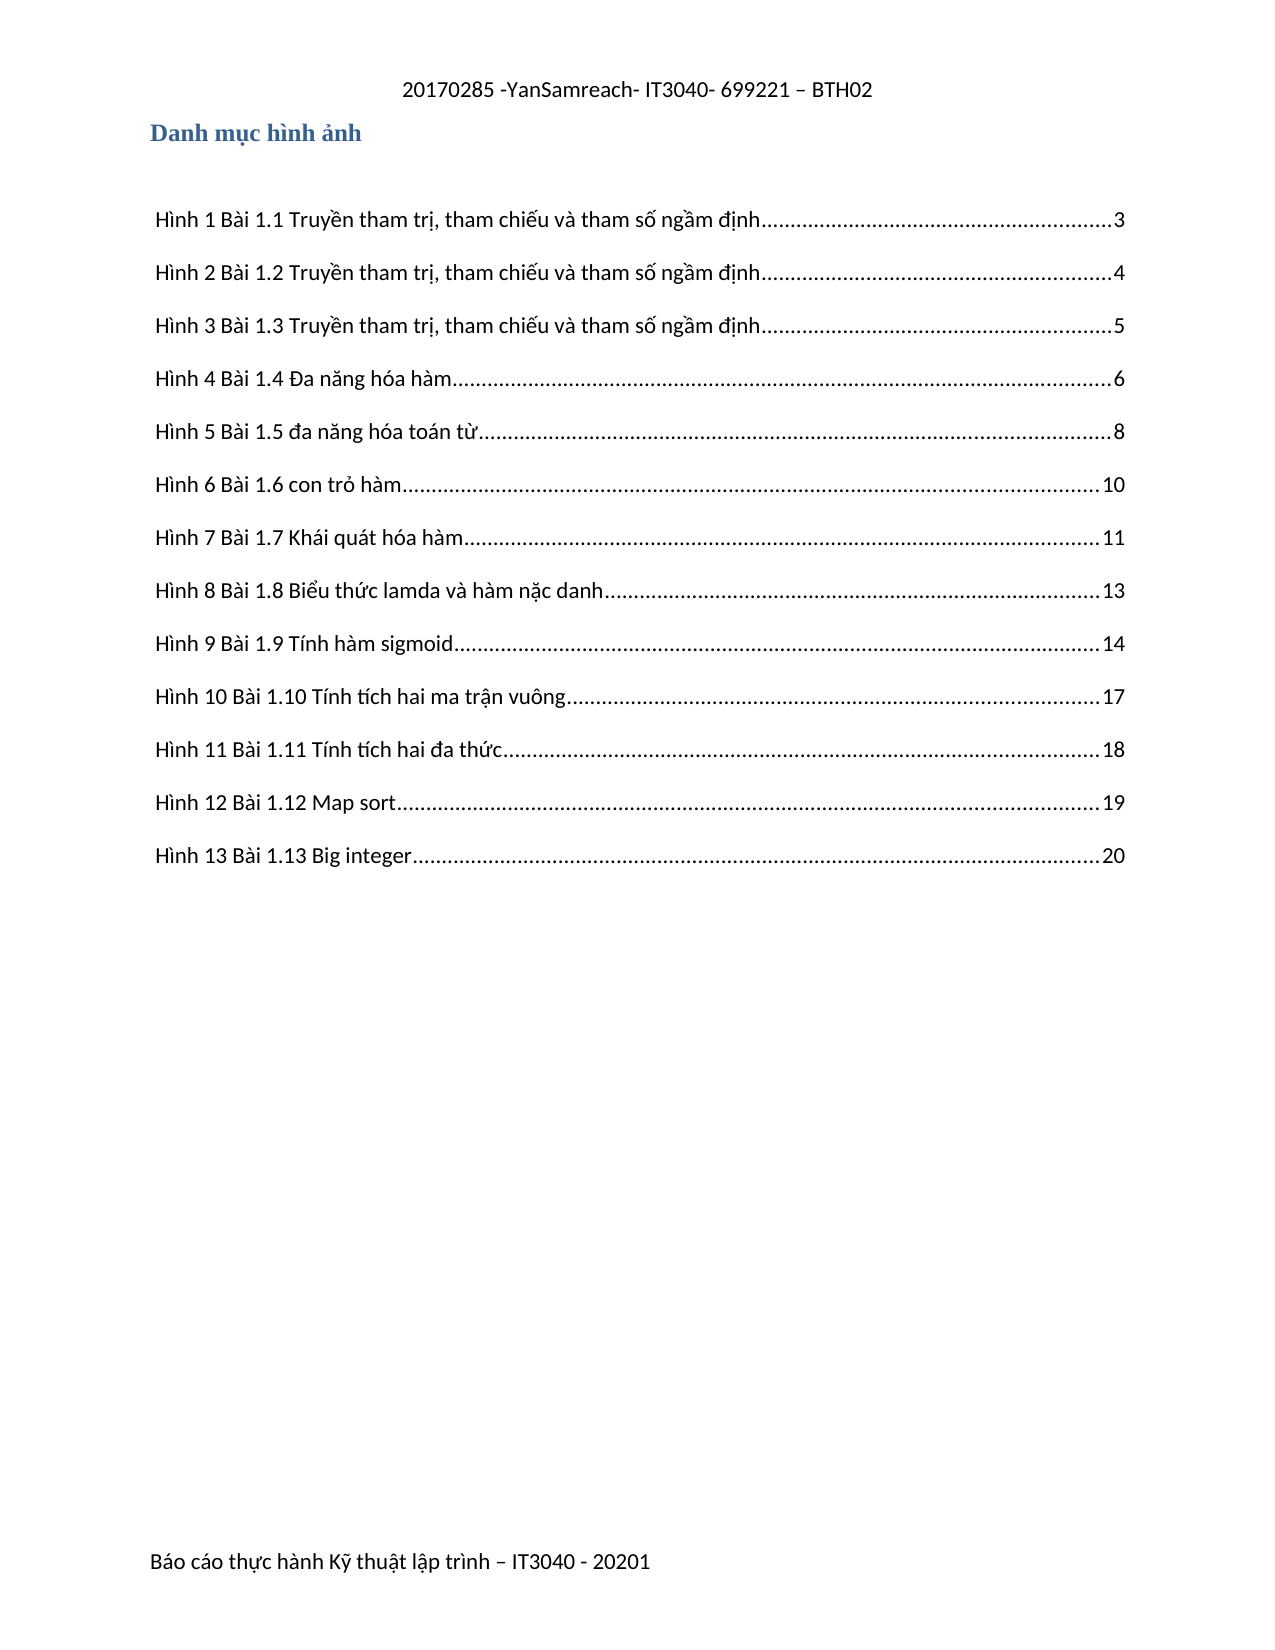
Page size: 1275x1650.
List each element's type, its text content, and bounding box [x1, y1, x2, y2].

text Hình 9 Bài 1.9 Tính hàm sigmoid 14 [150, 629, 1125, 657]
text Hình 4 Bài 1.4 Đa năng hóa hàm 6 [150, 364, 1125, 392]
text Hình 2 Bài 1.2 Truyền tham trị, tham chiếu và tham số ngầm định 4 [150, 258, 1125, 286]
subtitle Danh mục hình ảnh [150, 118, 1125, 147]
text Hình 13 Bài 1.13 Big integer 20 [150, 841, 1125, 869]
text Hình 5 Bài 1.5 đa năng hóa toán từ 8 [150, 417, 1125, 445]
text Hình 1 Bài 1.1 Truyền tham trị, tham chiếu và tham số ngầm định 3 [150, 205, 1125, 233]
text Hình 11 Bài 1.11 Tính tích hai đa thức 18 [150, 735, 1125, 763]
text Hình 12 Bài 1.12 Map sort 19 [150, 788, 1125, 816]
text Hình 6 Bài 1.6 con trỏ hàm 10 [150, 470, 1125, 498]
text Hình 10 Bài 1.10 Tính tích hai ma trận vuông 17 [150, 682, 1125, 710]
text Hình 3 Bài 1.3 Truyền tham trị, tham chiếu và tham số ngầm định 5 [150, 311, 1125, 339]
text Hình 8 Bài 1.8 Biểu thức lamda và hàm nặc danh 13 [150, 576, 1125, 604]
text Hình 7 Bài 1.7 Khái quát hóa hàm 11 [150, 523, 1125, 551]
